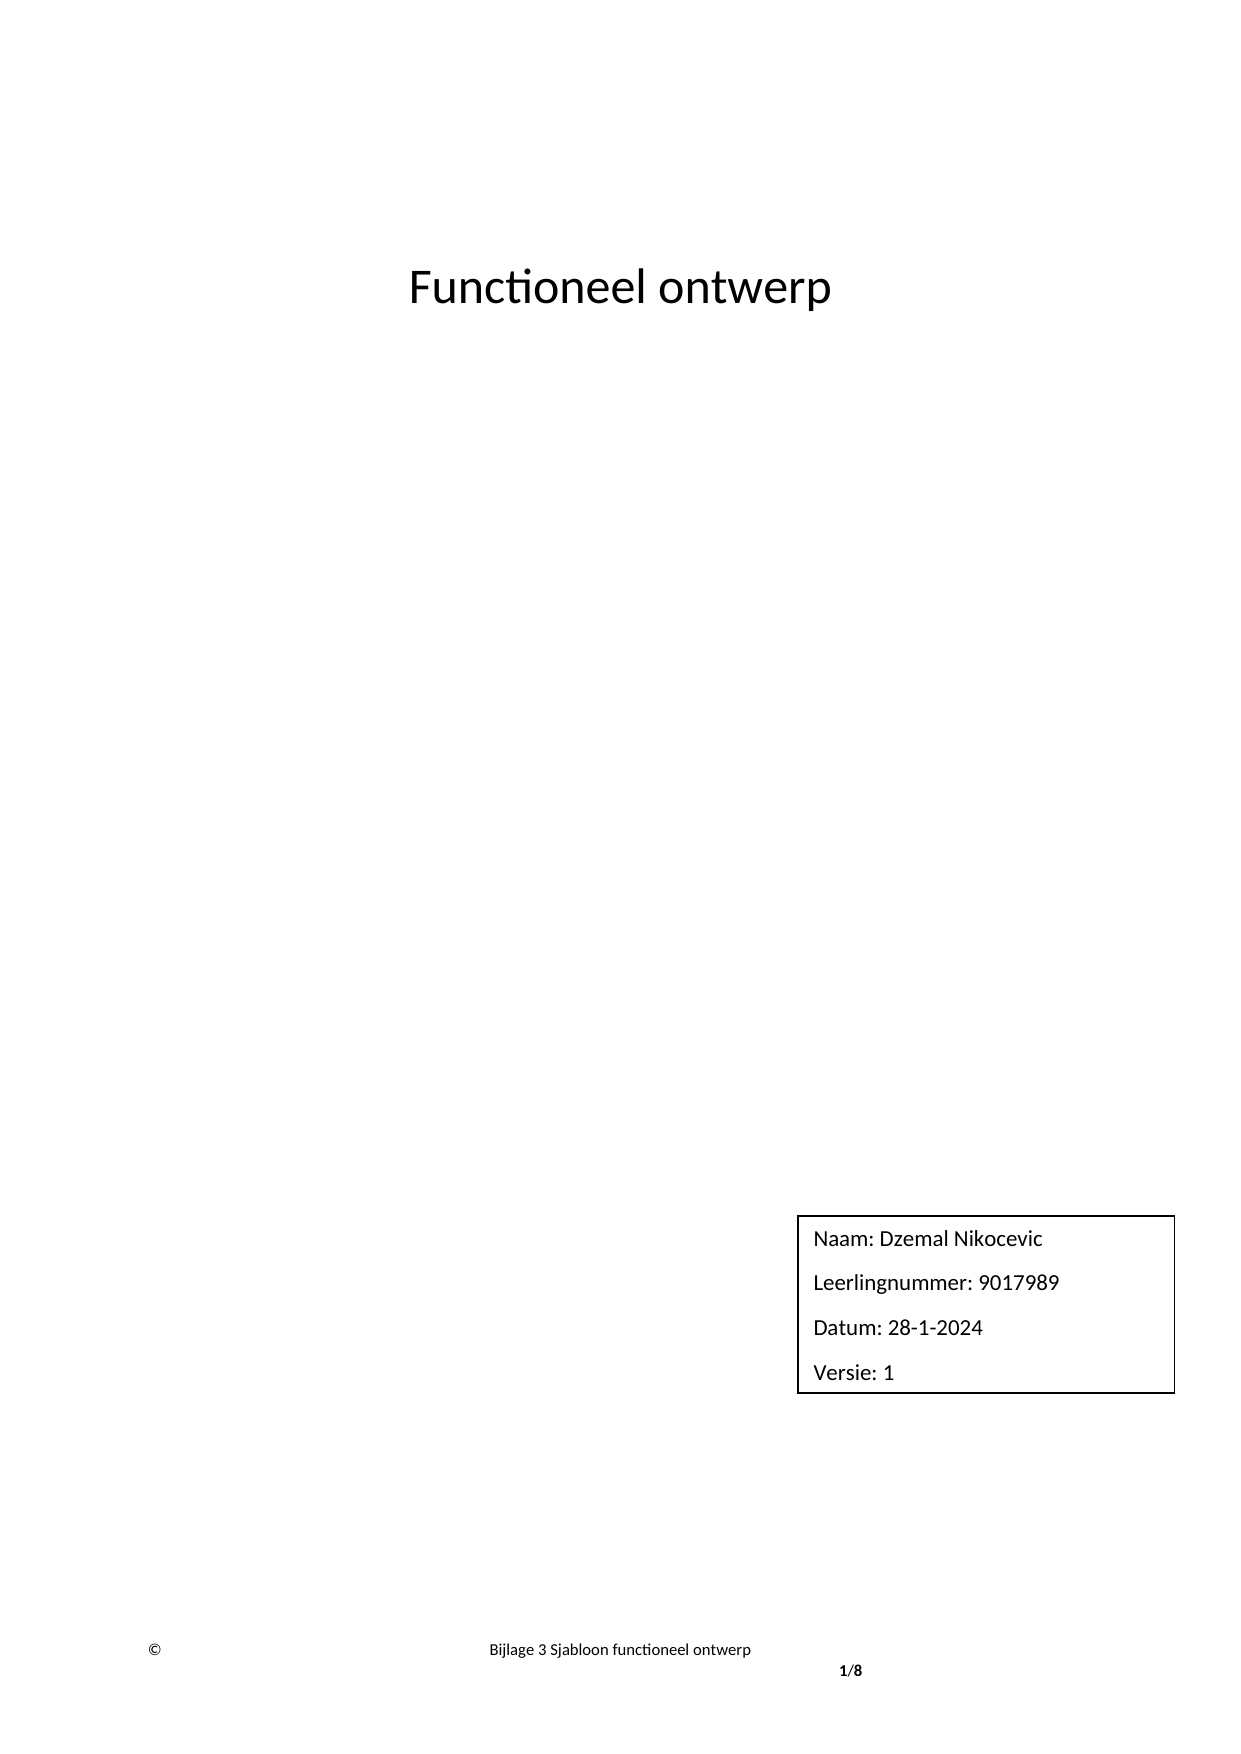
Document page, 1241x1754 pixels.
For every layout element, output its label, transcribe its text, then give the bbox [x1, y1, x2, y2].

text Functioneel ontwerp [148, 255, 1093, 316]
